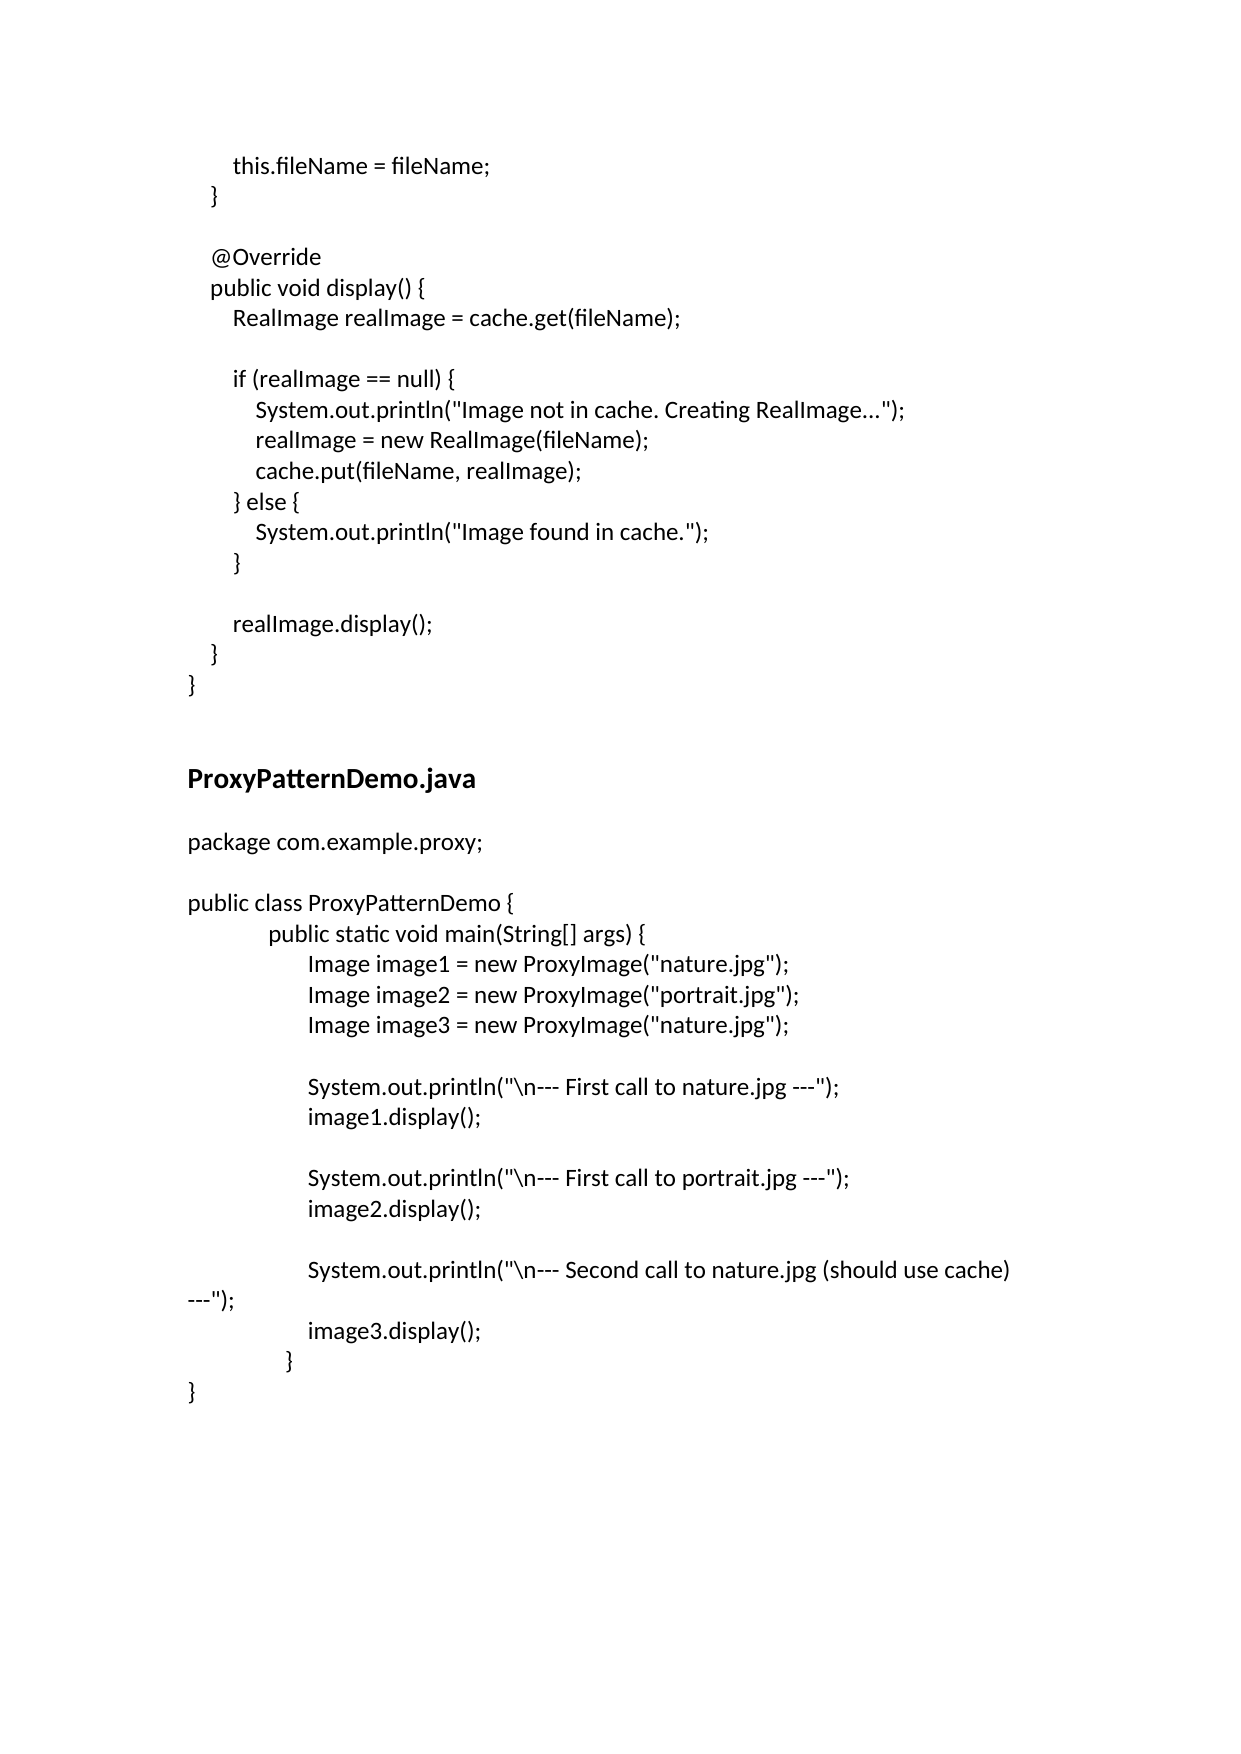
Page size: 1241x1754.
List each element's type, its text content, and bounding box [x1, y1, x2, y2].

text realImage.display(); [187, 608, 1053, 638]
text cache.put(fileName, realImage); [187, 455, 1053, 486]
text package com.example.proxy; [187, 827, 1053, 857]
text } [187, 1345, 1053, 1376]
text Image image2 = new ProxyImage("portrait.jpg"); [187, 979, 1053, 1010]
text } [187, 1376, 1053, 1406]
text } [187, 669, 1053, 699]
text public class ProxyPatternDemo { [187, 888, 1053, 918]
text image2.display(); [187, 1193, 1053, 1223]
text realImage = new RealImage(fileName); [187, 425, 1053, 455]
text this.fileName = fileName; [187, 150, 1053, 181]
text System.out.println("Image not in cache. Creating RealImage..."); [187, 394, 1053, 425]
text public void display() { [187, 272, 1053, 303]
text Image image1 = new ProxyImage("nature.jpg"); [187, 949, 1053, 979]
text image1.display(); [187, 1101, 1053, 1132]
text Image image3 = new ProxyImage("nature.jpg"); [187, 1010, 1053, 1040]
text } [187, 638, 1053, 669]
text System.out.println("\n--- First call to portrait.jpg ---"); [187, 1162, 1053, 1193]
text System.out.println("\n--- Second call to nature.jpg (should use cache) ---"); [187, 1254, 1053, 1315]
text RealImage realImage = cache.get(fileName); [187, 303, 1053, 333]
text image3.display(); [187, 1315, 1053, 1345]
text System.out.println("\n--- First call to nature.jpg ---"); [187, 1071, 1053, 1101]
text } else { [187, 486, 1053, 516]
text public static void main(String[] args) { [187, 918, 1053, 949]
text System.out.println("Image found in cache."); [187, 516, 1053, 547]
text if (realImage == null) { [187, 364, 1053, 394]
text } [187, 181, 1053, 211]
text @Override [187, 242, 1053, 272]
text } [187, 547, 1053, 577]
text ProxyPatternDemo.java [187, 760, 1053, 796]
